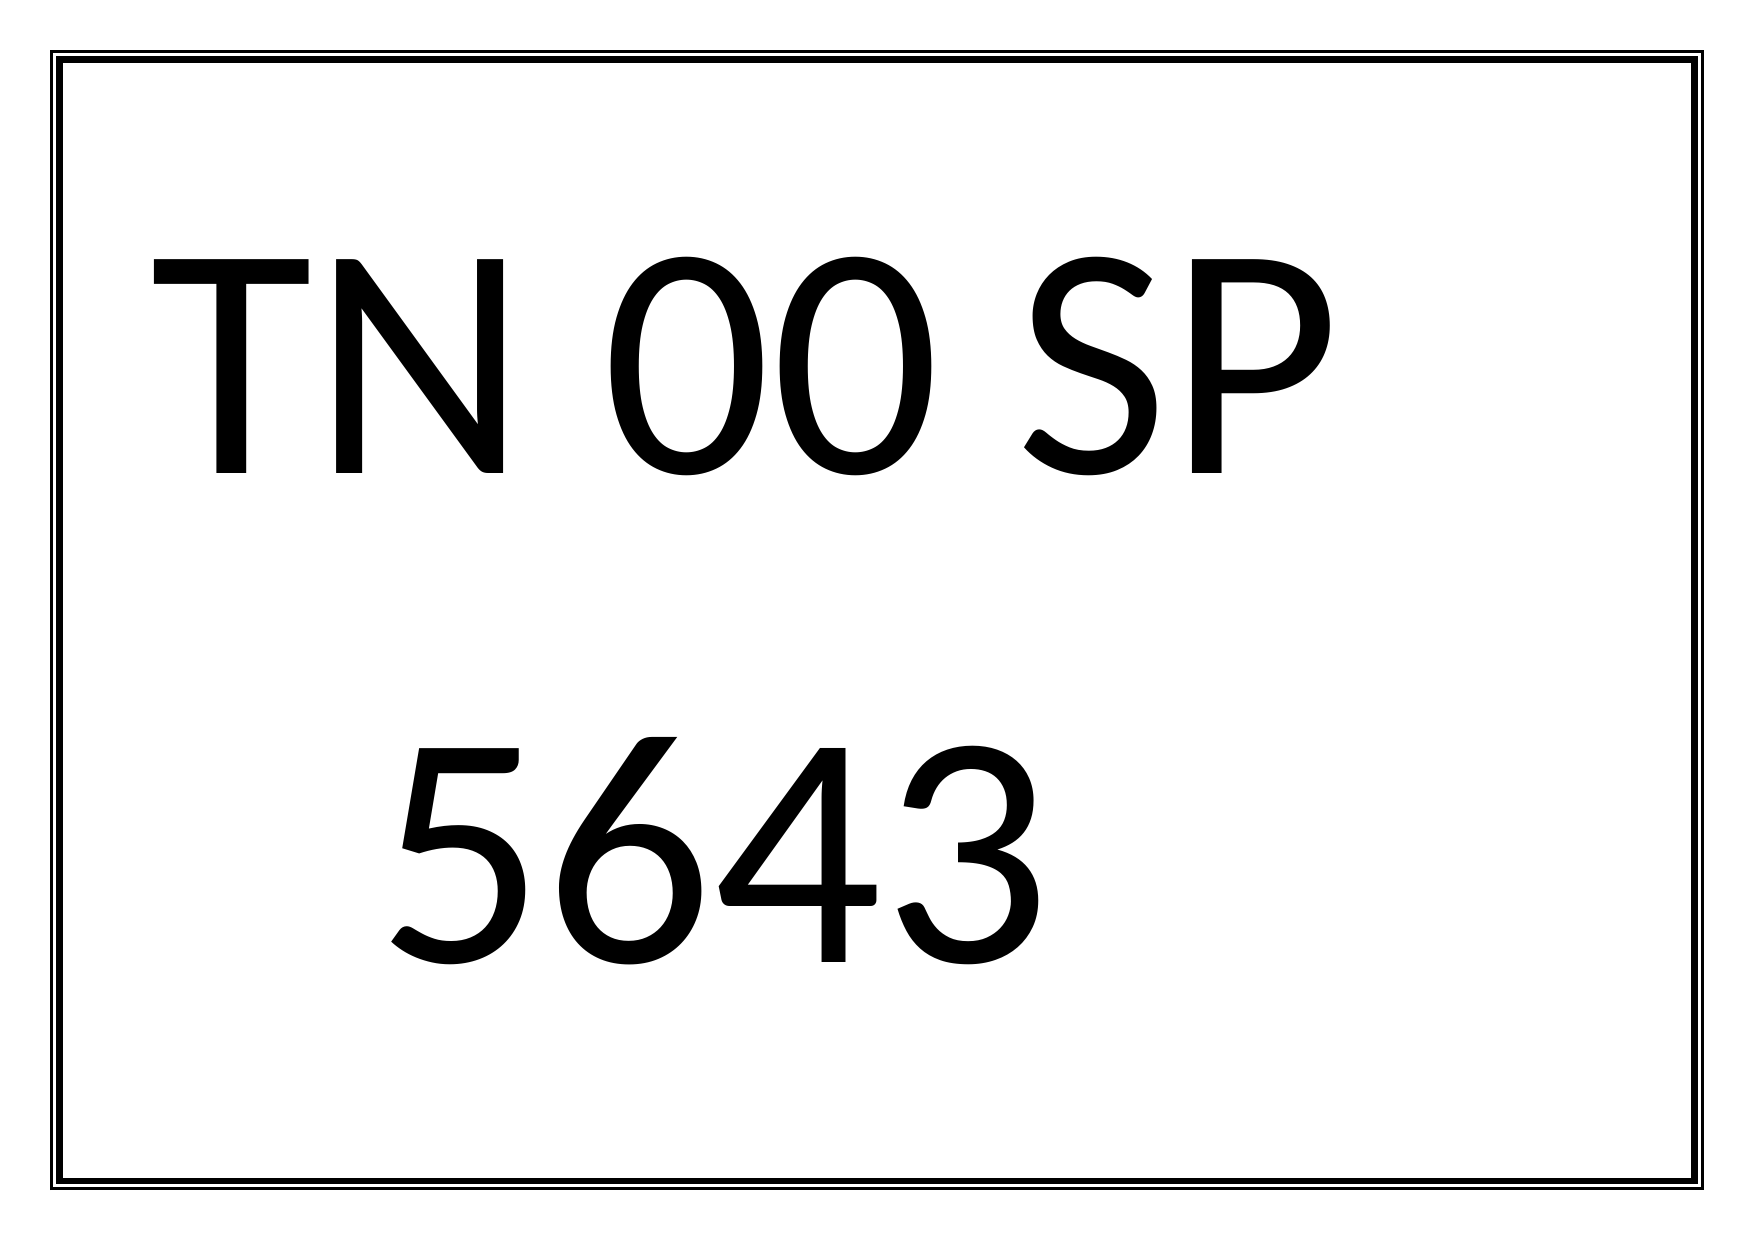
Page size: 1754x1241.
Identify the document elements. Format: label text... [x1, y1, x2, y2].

text TN 00 SP [150, 150, 1604, 557]
text 5643 [150, 639, 1604, 1046]
